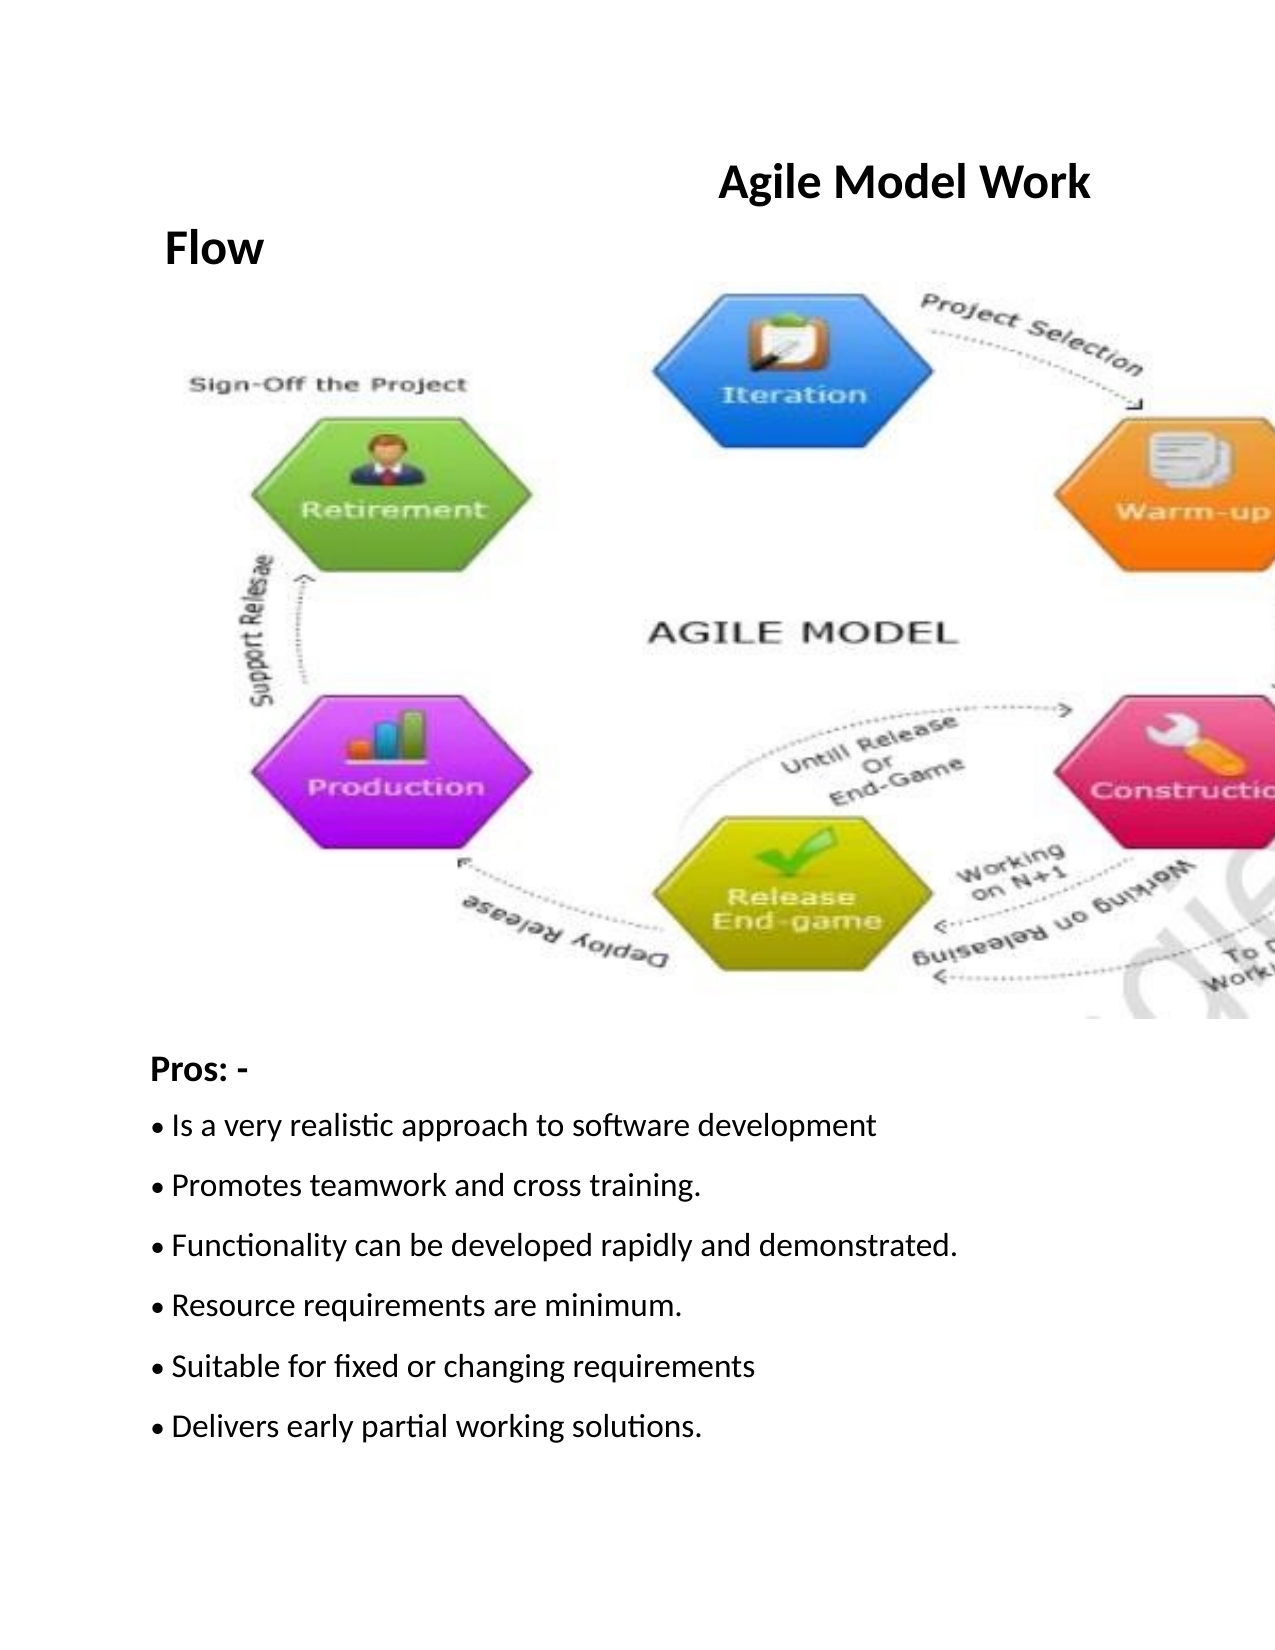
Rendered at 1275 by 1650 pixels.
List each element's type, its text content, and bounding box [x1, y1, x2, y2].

list Functionality can be developed rapidly and demonstrated. [150, 1224, 1110, 1265]
list Suitable for fixed or changing requirements [150, 1344, 1110, 1385]
subtitle Agile Model Work Flow [165, 150, 1110, 277]
picture [150, 281, 1275, 1019]
list Is a very realistic approach to software development [150, 1104, 1110, 1144]
list Delivers early partial working solutions. [150, 1405, 1110, 1446]
text Pros: - [150, 1045, 1110, 1091]
list Resource requirements are minimum. [150, 1284, 1110, 1325]
list Promotes teamwork and cross training. [150, 1164, 1110, 1205]
